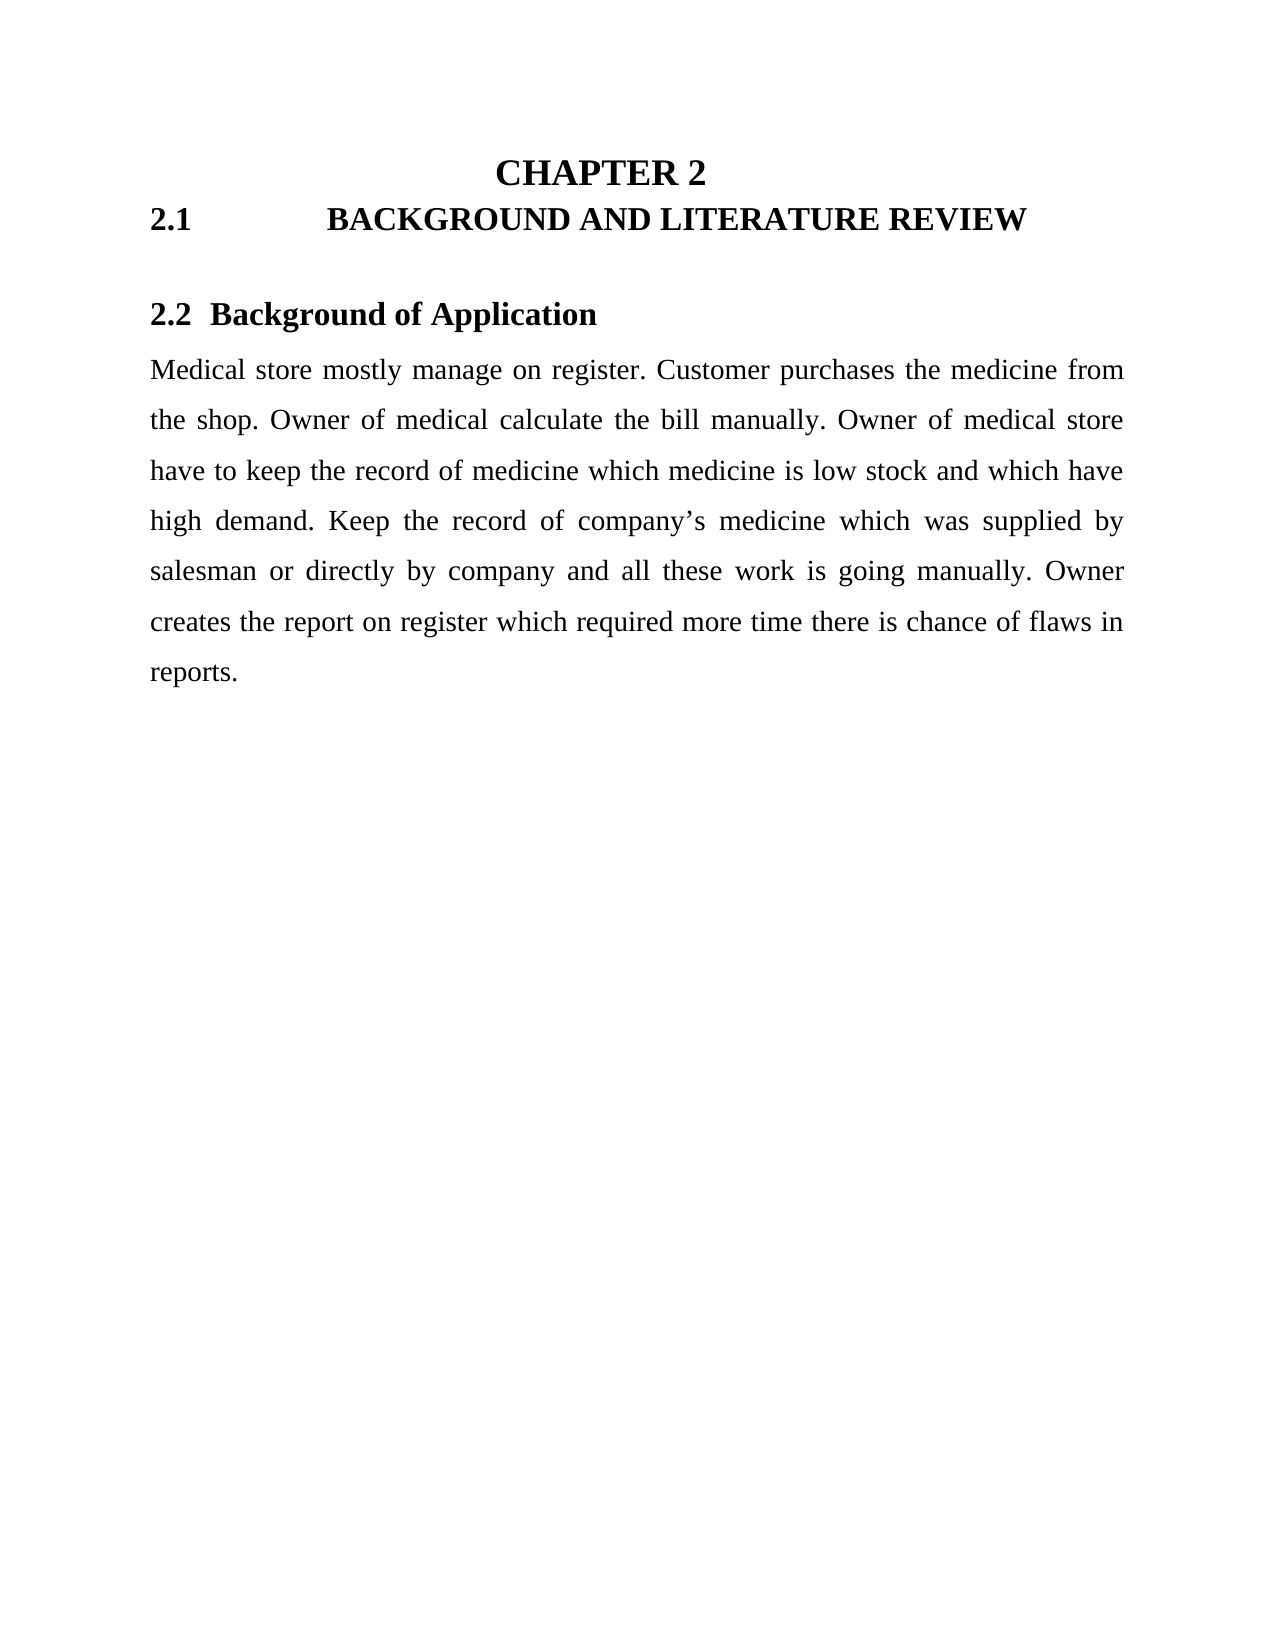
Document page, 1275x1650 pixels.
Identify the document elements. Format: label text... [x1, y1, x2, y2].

text Medical store mostly manage on register. Customer purchases the medicine from the shop. Owner of medical calculate the bill manually. Owner of medical store have to keep the record of medicine which medicine is low stock and which have high demand. Keep the record of company’s medicine which was supplied by salesman or directly by company and all these work is going manually. Owner creates the report on register which required more time there is chance of flaws in reports. [150, 352, 1125, 687]
subtitle Background of Application [150, 294, 1125, 333]
subtitle CHAPTER 2 [180, 150, 1125, 193]
subtitle BACKGROUND AND LITERATURE REVIEW [150, 199, 1125, 238]
